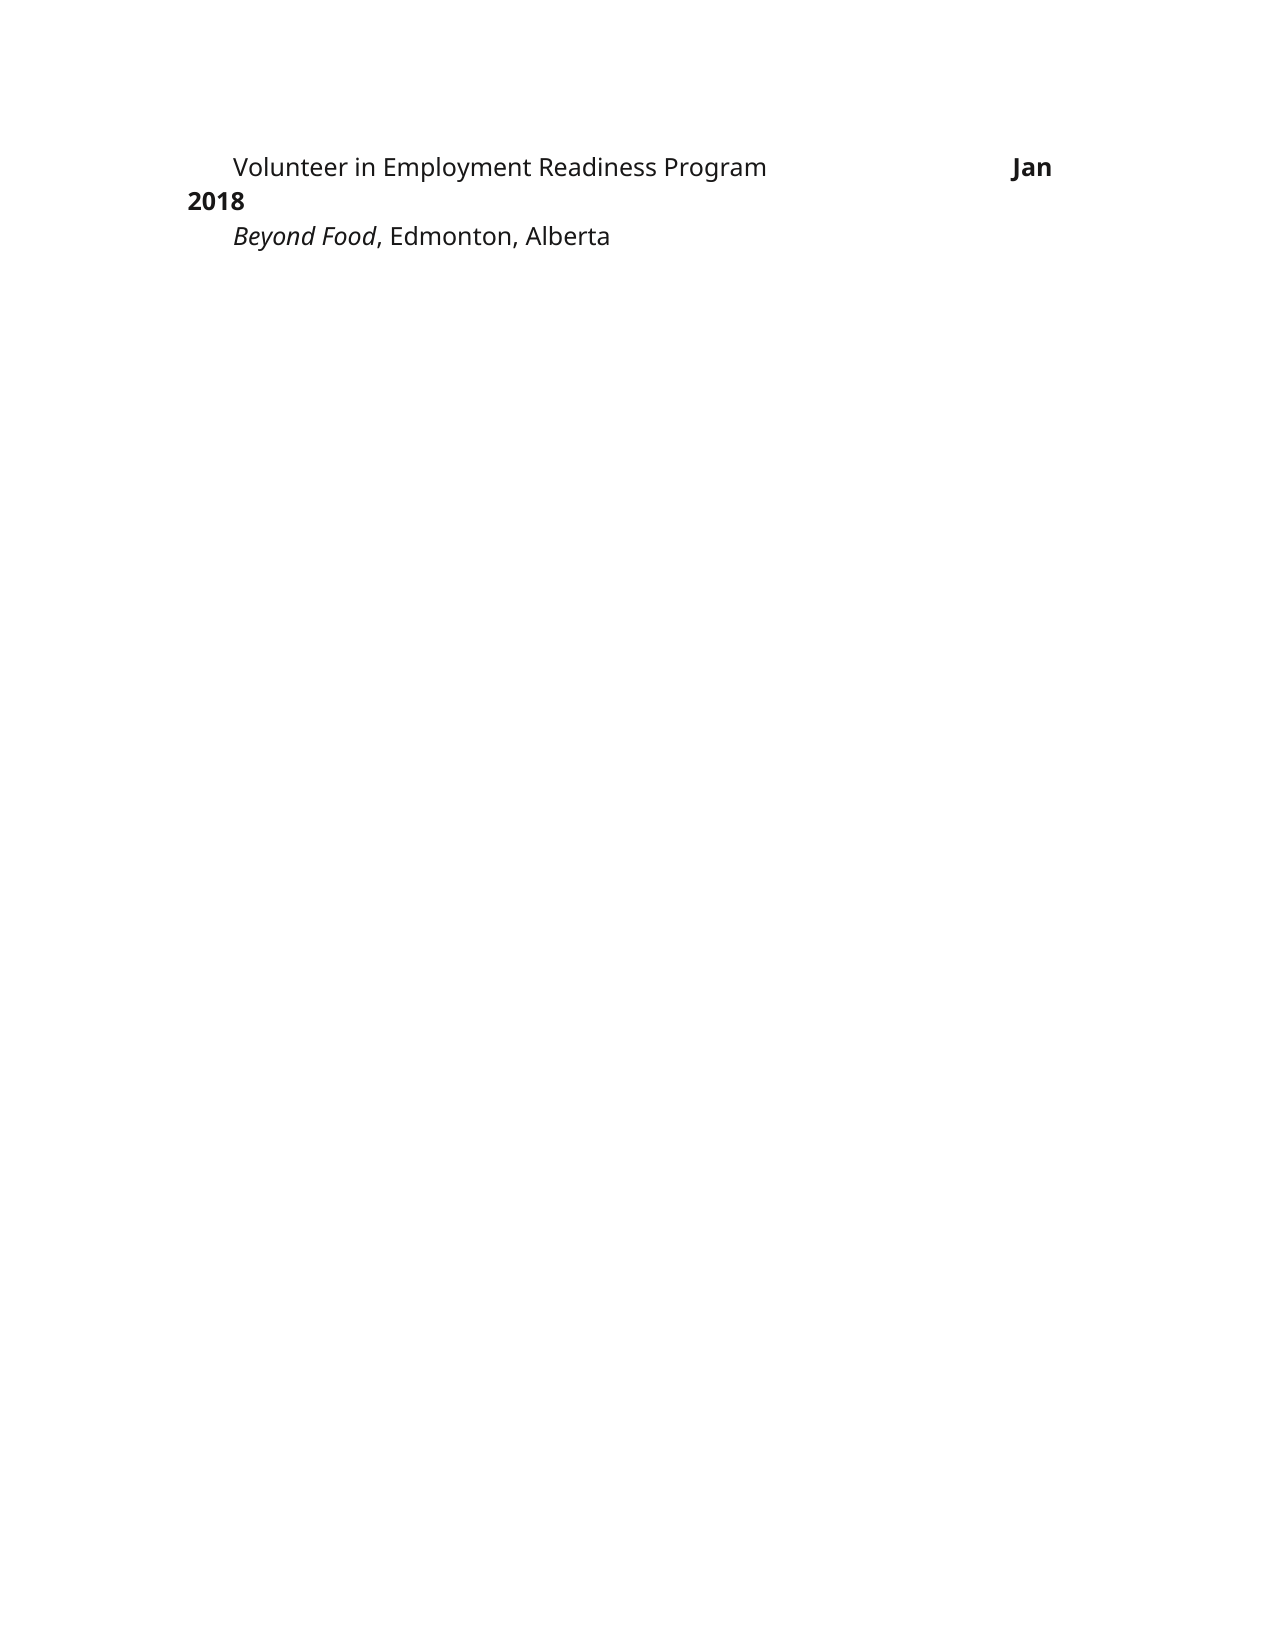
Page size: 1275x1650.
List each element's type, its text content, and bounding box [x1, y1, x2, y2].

text Beyond Food, Edmonton, Alberta [187, 218, 1087, 252]
text Volunteer in Employment Readiness Program Jan 2018 [187, 150, 1087, 218]
